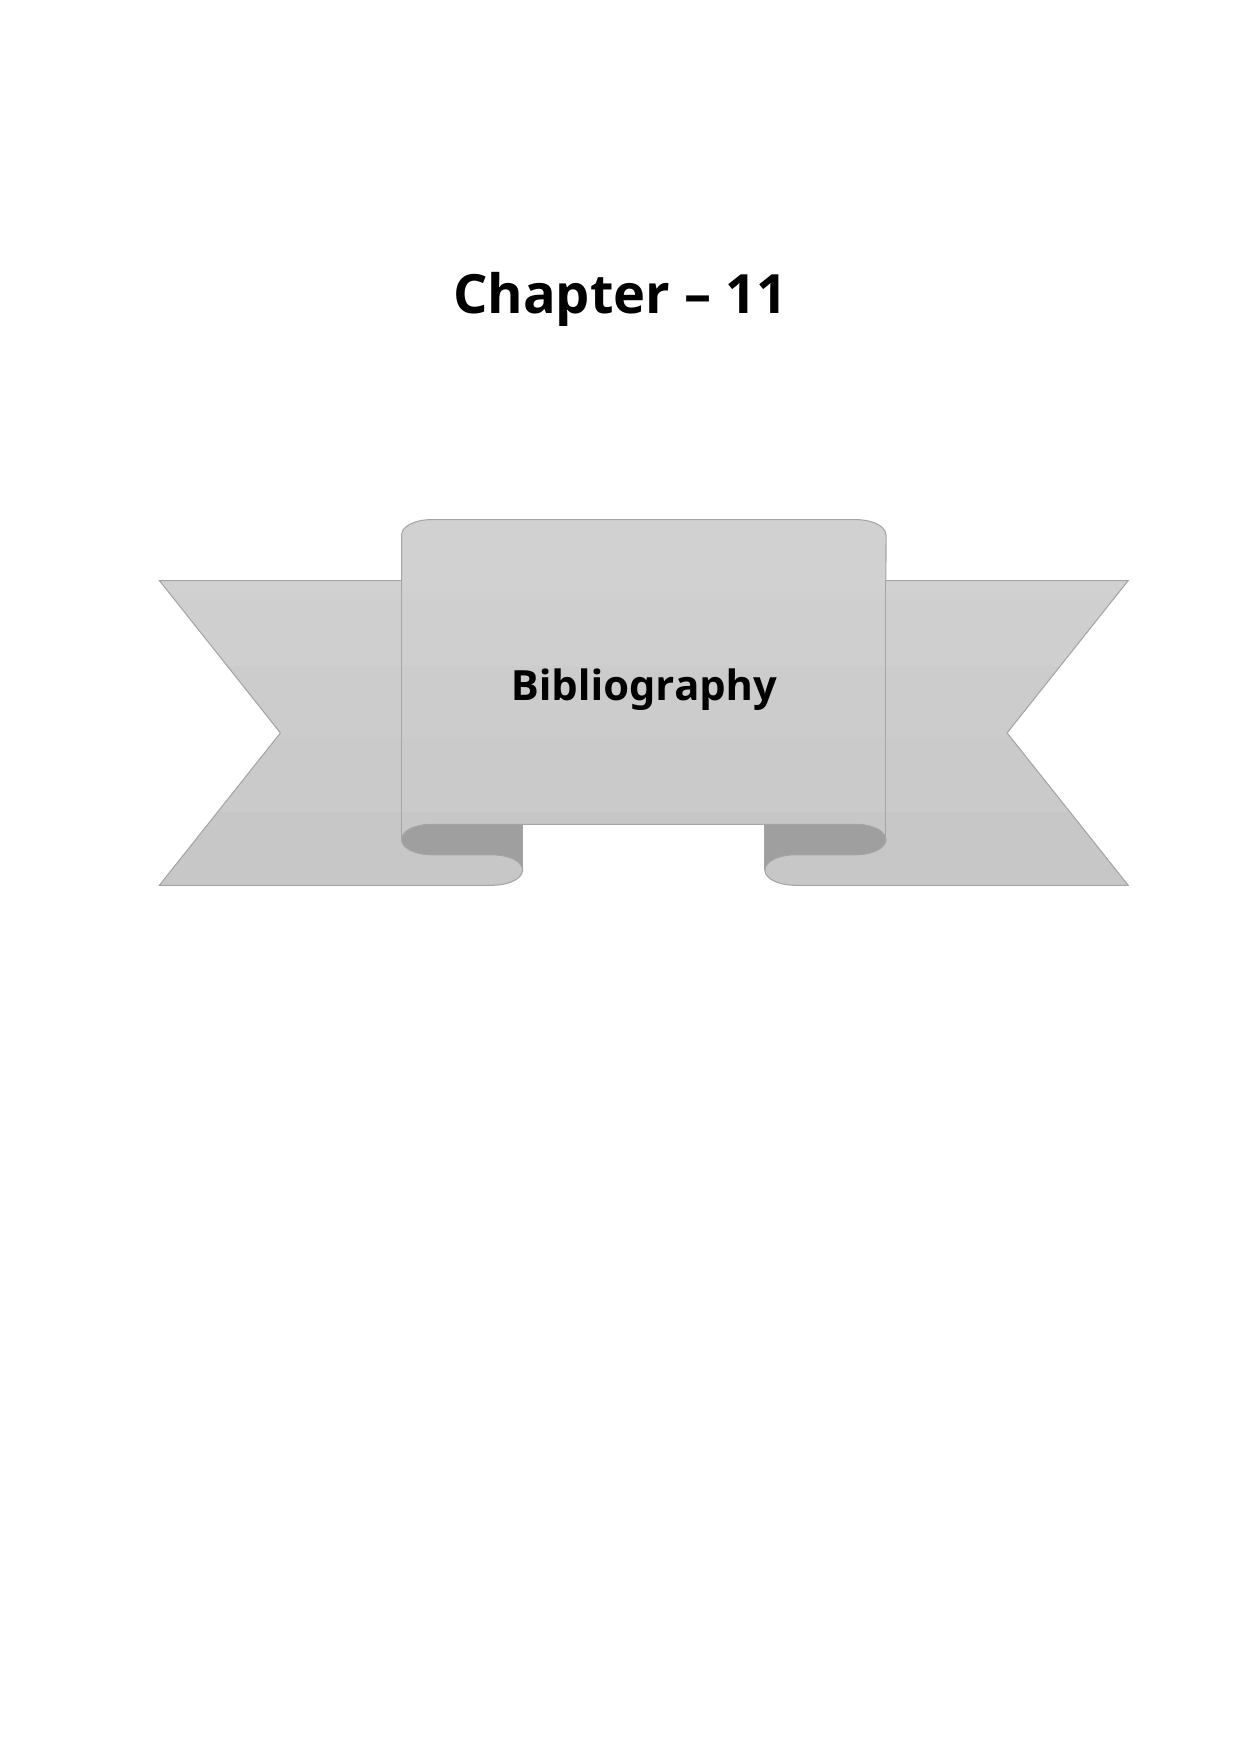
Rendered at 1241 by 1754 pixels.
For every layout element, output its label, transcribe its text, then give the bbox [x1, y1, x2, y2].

text Chapter – 11 [150, 256, 1090, 329]
